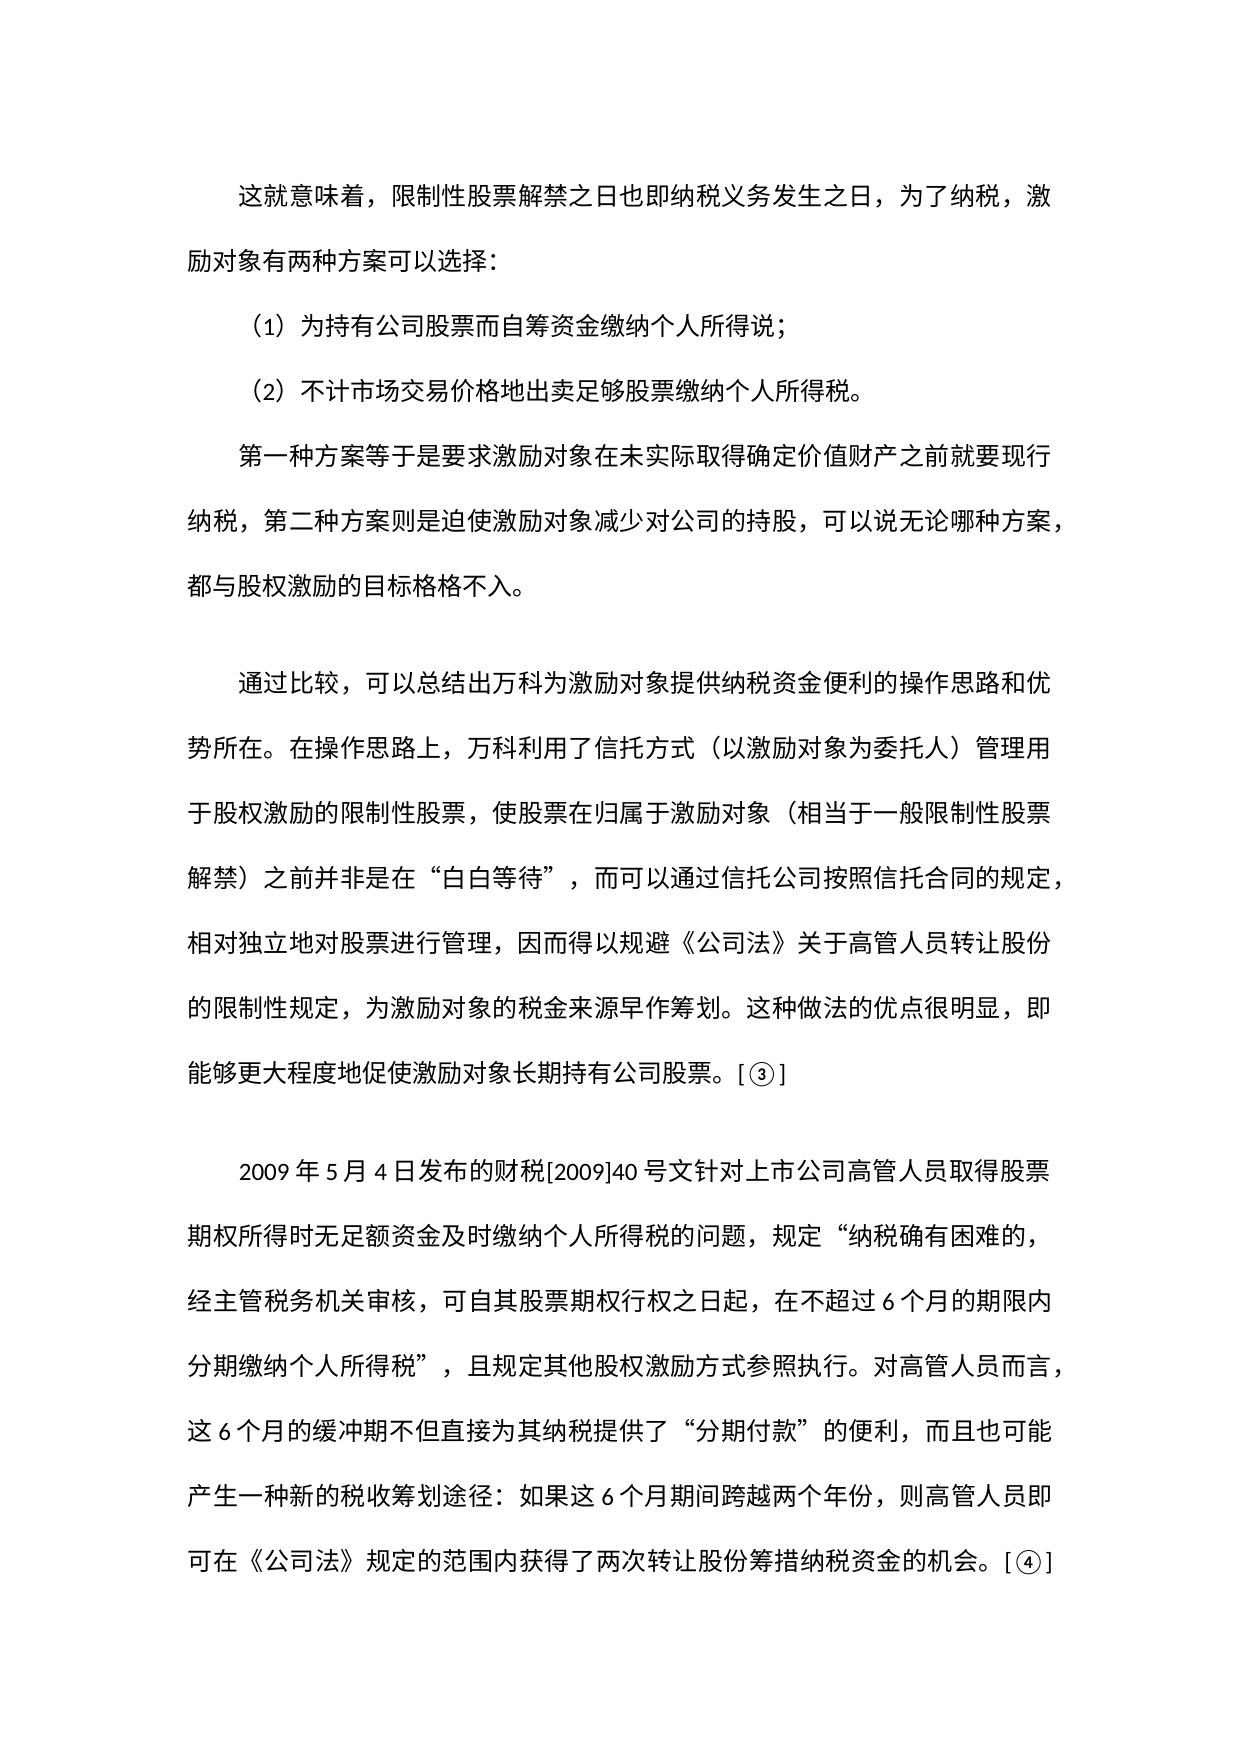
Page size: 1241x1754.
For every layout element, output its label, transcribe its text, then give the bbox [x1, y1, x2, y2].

text （2）不计市场交易价格地出卖足够股票缴纳个人所得税。 [187, 357, 1053, 422]
text （1）为持有公司股票而自筹资金缴纳个人所得说； [187, 292, 1053, 357]
text 这就意味着，限制性股票解禁之日也即纳税义务发生之日，为了纳税，激励对象有两种方案可以选择： [187, 162, 1053, 292]
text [187, 422, 1053, 1592]
